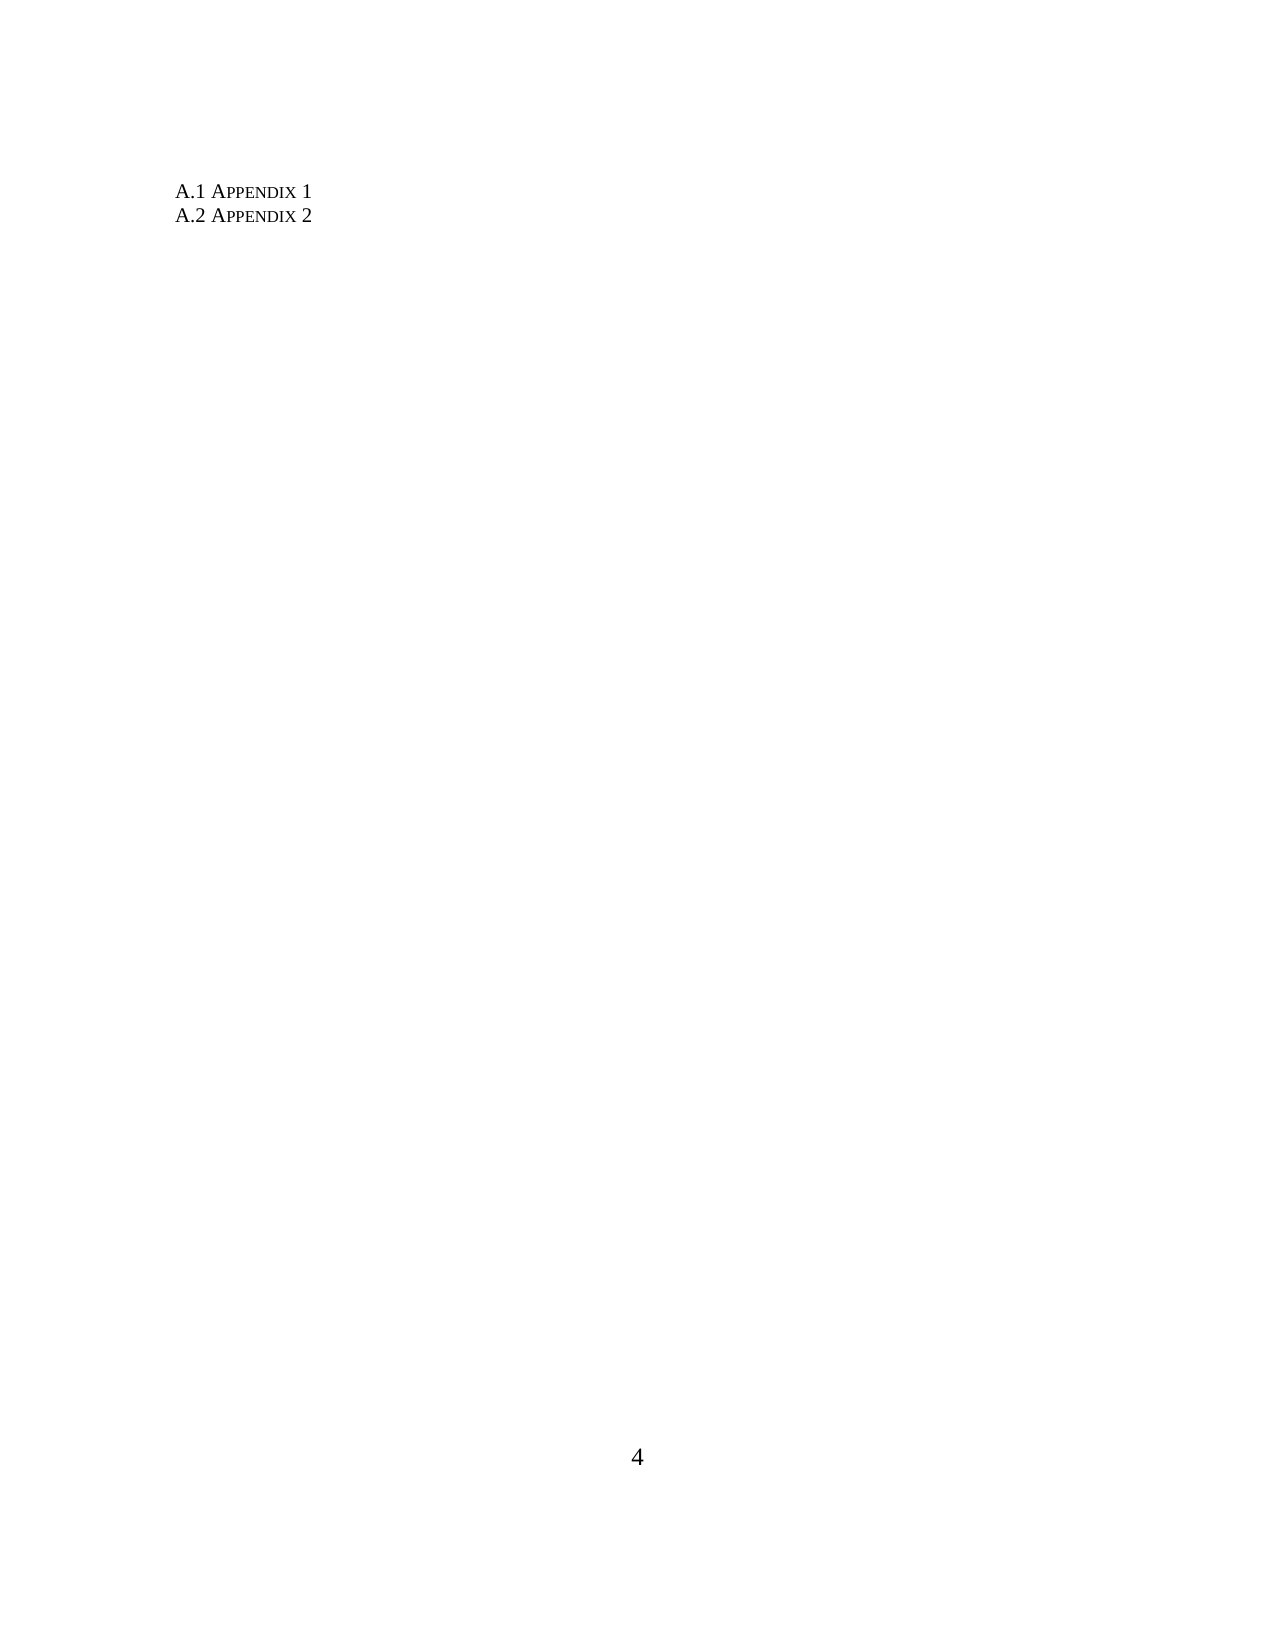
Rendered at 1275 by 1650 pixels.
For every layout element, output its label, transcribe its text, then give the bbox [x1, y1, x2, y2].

text A.2 Appendix 2 [175, 203, 1125, 227]
text A.1 Appendix 1 [175, 179, 1125, 203]
